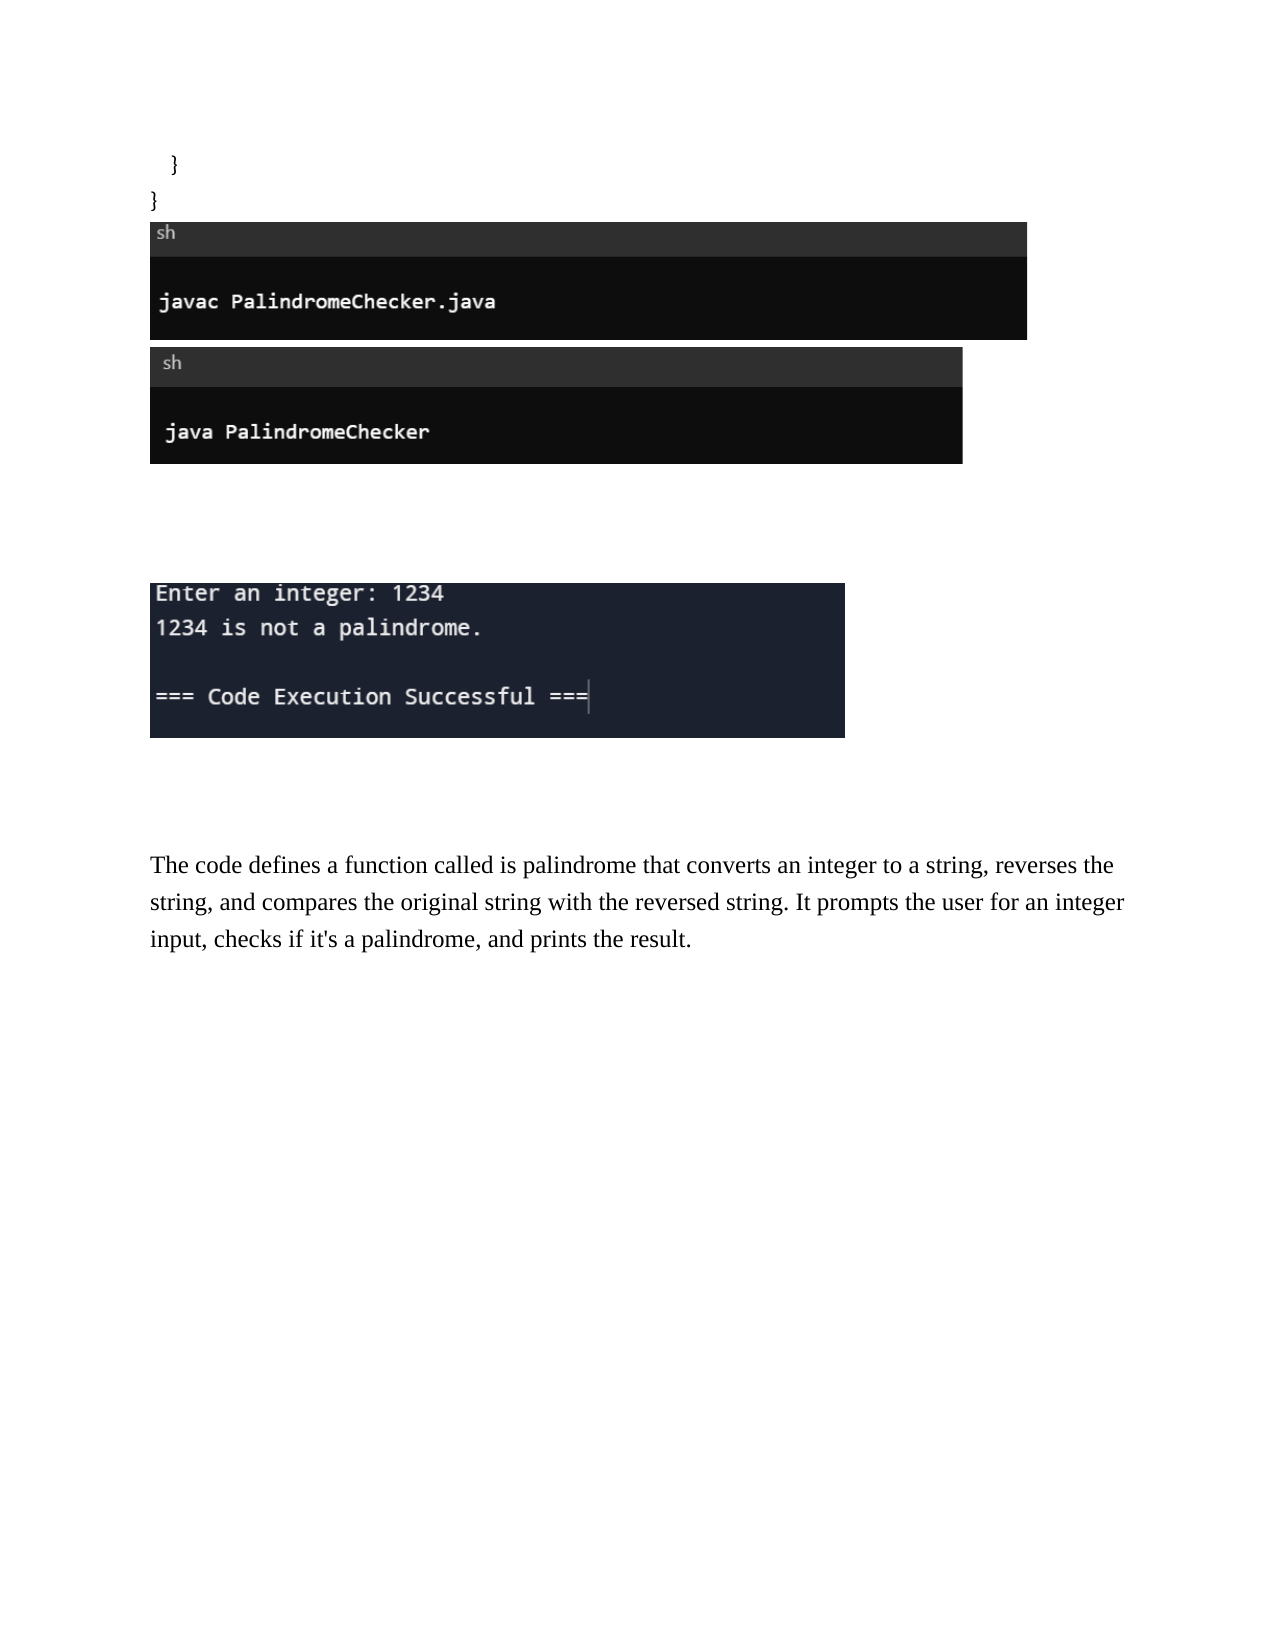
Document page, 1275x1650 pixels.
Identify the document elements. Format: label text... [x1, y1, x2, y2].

text } [150, 150, 1125, 178]
picture [150, 583, 845, 738]
text } [150, 186, 1125, 214]
picture [150, 347, 963, 464]
picture [150, 222, 1028, 340]
text The code defines a function called is palindrome that converts an integer to a string, reverses the string, and compares the original string with the reversed string. It prompts the user for an integer input, checks if it's a palindrome, and prints the result. [150, 850, 1125, 953]
